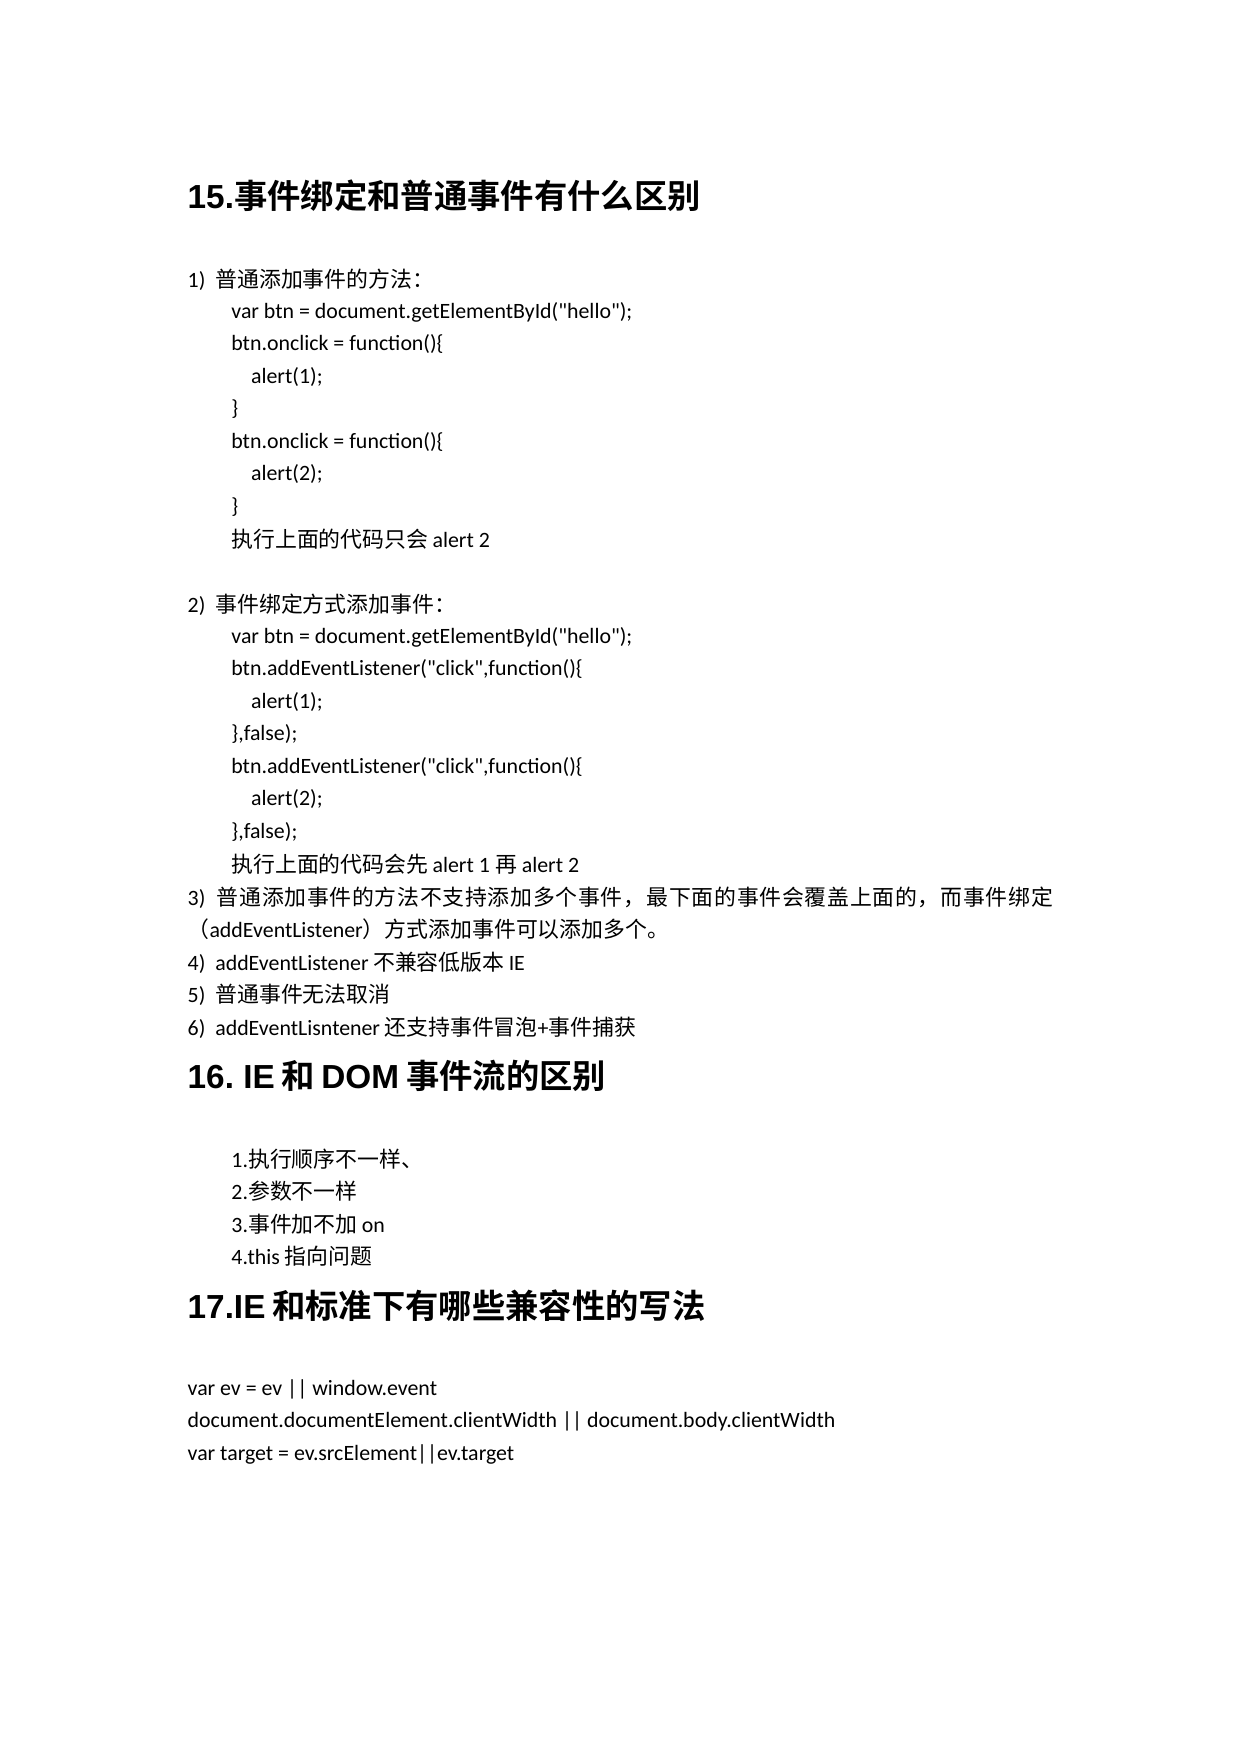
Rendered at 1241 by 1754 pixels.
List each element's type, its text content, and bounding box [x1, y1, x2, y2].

text alert(1); [187, 684, 1053, 717]
text } [187, 392, 1053, 424]
text 4.this指向问题 [187, 1239, 1053, 1271]
text alert(1); [187, 359, 1053, 392]
text var ev = ev || window.event [187, 1371, 1053, 1403]
subtitle IE和DOM事件流的区别 [187, 1042, 1053, 1107]
text var btn = document.getElementById("hello"); [187, 619, 1053, 652]
text 3.事件加不加on [187, 1206, 1053, 1239]
text alert(2); [187, 782, 1053, 814]
list 普通添加事件的方法不支持添加多个事件，最下面的事件会覆盖上面的，而事件绑定 （addEventListener）方式添加事件可以添加多个。 [187, 879, 1053, 944]
list 普通事件无法取消 [187, 977, 1053, 1009]
text },false); [187, 814, 1053, 847]
text 1) 普通添加事件的方法： [187, 262, 1053, 294]
text var target = ev.srcElement||ev.target [187, 1436, 1053, 1468]
subtitle 17.IE和标准下有哪些兼容性的写法 [187, 1271, 1053, 1336]
text alert(2); [187, 457, 1053, 489]
text var btn = document.getElementById("hello"); [187, 294, 1053, 327]
text btn.addEventListener("click",function(){ [187, 749, 1053, 782]
list addEventListener不兼容低版本IE [187, 944, 1053, 977]
text 执行上面的代码只会alert 2 [187, 522, 1053, 554]
text btn.onclick = function(){ [187, 424, 1053, 457]
text } [187, 489, 1053, 522]
text 1.执行顺序不一样、 [187, 1141, 1053, 1174]
text btn.onclick = function(){ [187, 327, 1053, 359]
list addEventLisntener还支持事件冒泡+事件捕获 [187, 1009, 1053, 1042]
subtitle 15.事件绑定和普通事件有什么区别 [187, 162, 1053, 227]
text document.documentElement.clientWidth || document.body.clientWidth [187, 1403, 1053, 1436]
text },false); [187, 717, 1053, 749]
text 2.参数不一样 [187, 1174, 1053, 1206]
text btn.addEventListener("click",function(){ [187, 652, 1053, 684]
list 事件绑定方式添加事件： [187, 587, 1053, 619]
text 执行上面的代码会先alert 1 再 alert 2 [187, 847, 1053, 879]
